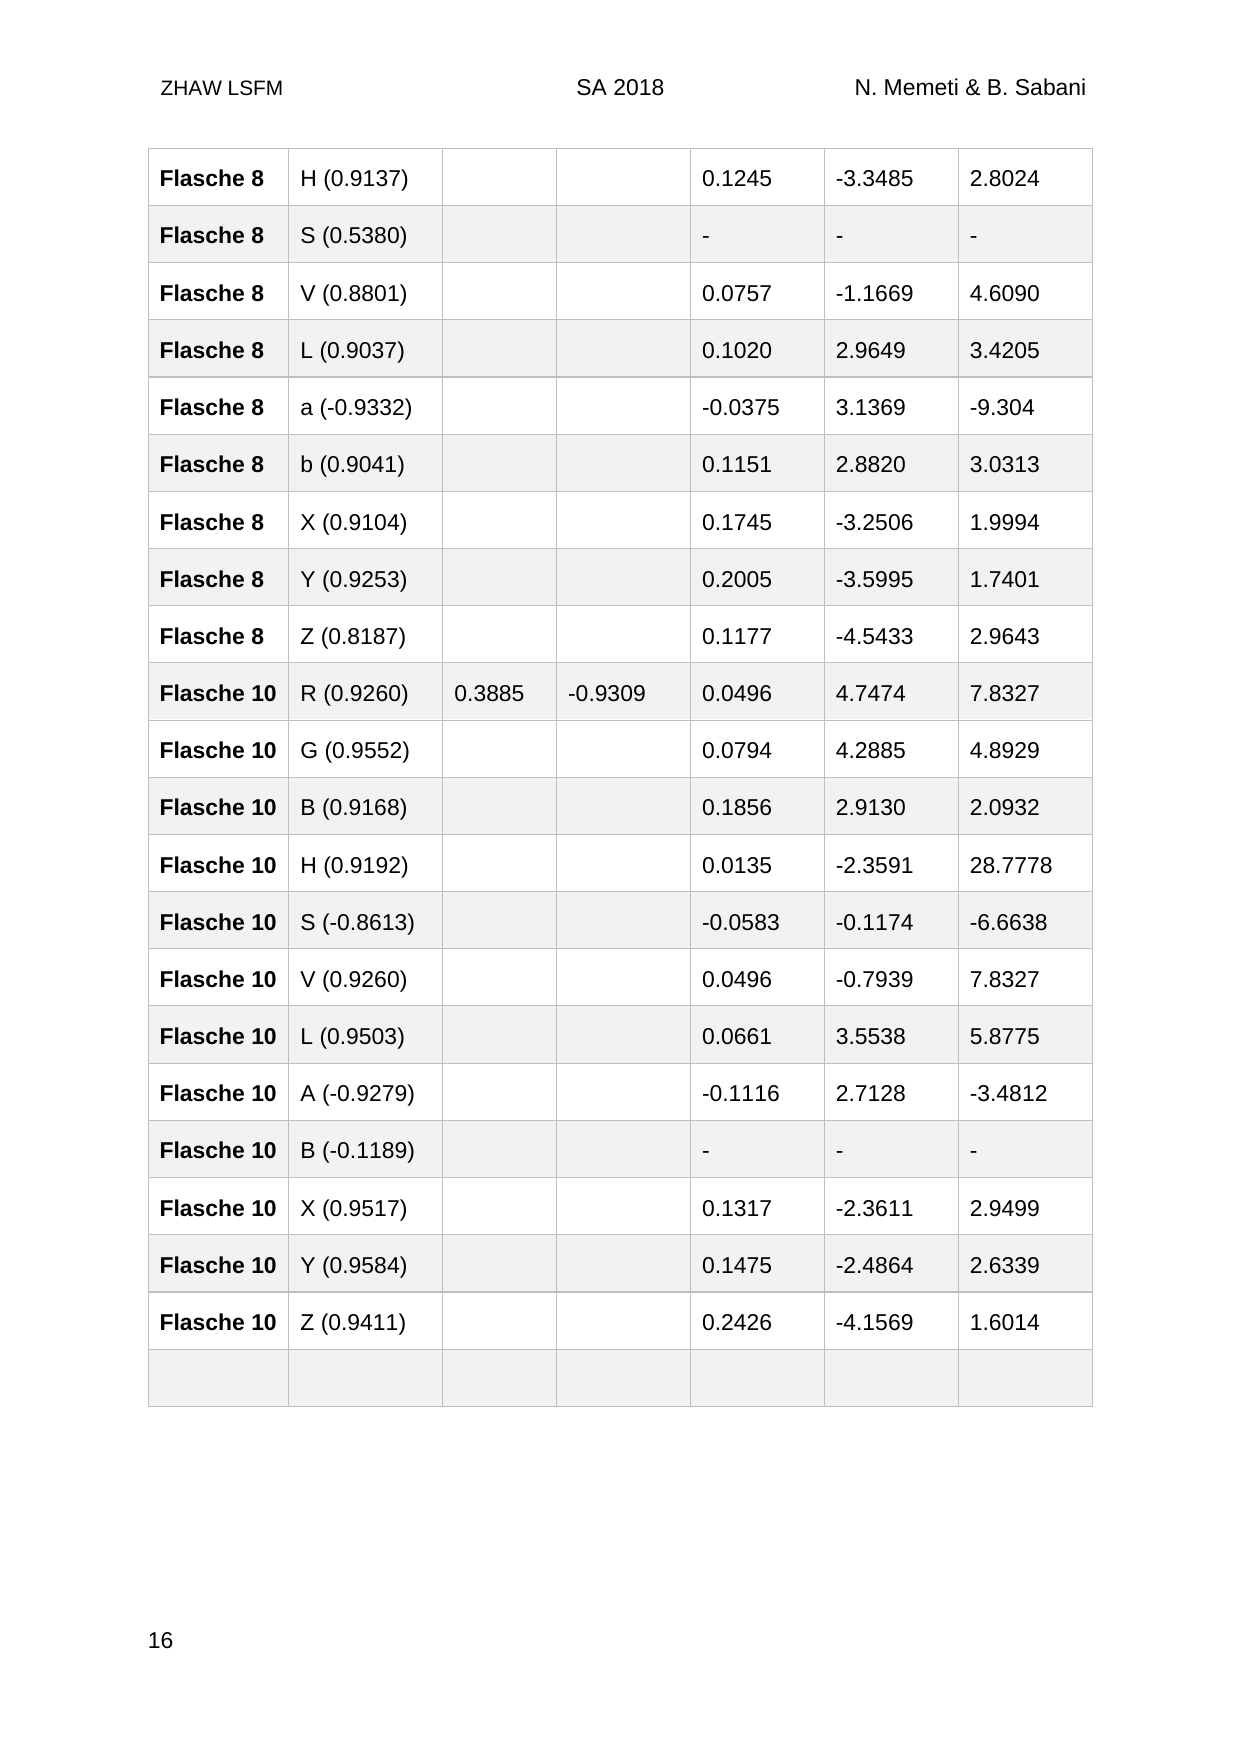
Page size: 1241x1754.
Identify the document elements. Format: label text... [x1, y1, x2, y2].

table_cell -4.5433 [825, 606, 958, 662]
table_cell 2.9499 [959, 1178, 1092, 1234]
table_cell B (-0.1189) [289, 1121, 442, 1177]
table_cell 2.7128 [825, 1064, 958, 1120]
table_cell -2.3591 [825, 835, 958, 891]
table_cell 7.8327 [959, 949, 1092, 1005]
table_cell Flasche 10 [149, 663, 288, 719]
table_cell 28.7778 [959, 835, 1092, 891]
table_cell [557, 1293, 690, 1348]
table_cell 4.7474 [825, 663, 958, 719]
table_cell [443, 149, 556, 205]
table_cell [557, 835, 690, 891]
table_cell [443, 606, 556, 662]
table_cell 3.0313 [959, 435, 1092, 491]
table_cell [557, 549, 690, 605]
table_cell Y (0.9253) [289, 549, 442, 605]
table_cell [825, 1350, 958, 1406]
table_cell Z (0.9411) [289, 1293, 442, 1348]
table_cell [443, 892, 556, 948]
table_cell b (0.9041) [289, 435, 442, 491]
table_cell L (0.9037) [289, 320, 442, 376]
table_cell [557, 149, 690, 205]
table_cell Flasche 8 [149, 320, 288, 376]
table_cell Flasche 10 [149, 1006, 288, 1063]
table_cell [557, 1121, 690, 1177]
table_cell Flasche 8 [149, 606, 288, 662]
table_cell 2.9643 [959, 606, 1092, 662]
table_cell [443, 721, 556, 777]
table_cell Flasche 8 [149, 549, 288, 605]
table_cell -3.4812 [959, 1064, 1092, 1120]
table_cell a (-0.9332) [289, 378, 442, 433]
table_cell 4.2885 [825, 721, 958, 777]
table_cell Flasche 8 [149, 492, 288, 548]
table_cell 5.8775 [959, 1006, 1092, 1063]
table_cell [557, 492, 690, 548]
table_cell 0.1177 [691, 606, 824, 662]
table_cell 1.9994 [959, 492, 1092, 548]
table_cell Flasche 10 [149, 1235, 288, 1291]
table_cell [959, 1350, 1092, 1406]
table_cell Flasche 10 [149, 1178, 288, 1234]
table_cell -0.0375 [691, 378, 824, 433]
table_cell Flasche 10 [149, 778, 288, 834]
table_cell 2.0932 [959, 778, 1092, 834]
table_cell Flasche 8 [149, 149, 288, 205]
table_cell - [825, 206, 958, 262]
table_cell [443, 263, 556, 319]
table_cell 0.0496 [691, 949, 824, 1005]
table_cell [557, 892, 690, 948]
table_cell B (0.9168) [289, 778, 442, 834]
table_cell -3.5995 [825, 549, 958, 605]
table_cell 2.8024 [959, 149, 1092, 205]
table_cell [557, 1235, 690, 1291]
table_cell [443, 835, 556, 891]
table_cell [443, 778, 556, 834]
table_cell H (0.9137) [289, 149, 442, 205]
table_cell [443, 1350, 556, 1406]
table_cell Flasche 10 [149, 1064, 288, 1120]
table_cell -0.9309 [557, 663, 690, 719]
table_cell [443, 1064, 556, 1120]
table_cell S (0.5380) [289, 206, 442, 262]
table_cell 1.6014 [959, 1293, 1092, 1348]
table_cell 0.1745 [691, 492, 824, 548]
table_cell 0.1317 [691, 1178, 824, 1234]
table_cell 1.7401 [959, 549, 1092, 605]
table_cell 0.1020 [691, 320, 824, 376]
table_cell [557, 949, 690, 1005]
table_cell Flasche 8 [149, 206, 288, 262]
table_cell [557, 1064, 690, 1120]
table_cell [443, 1293, 556, 1348]
table_cell -0.7939 [825, 949, 958, 1005]
table_cell 0.1475 [691, 1235, 824, 1291]
table_cell Y (0.9584) [289, 1235, 442, 1291]
table_cell R (0.9260) [289, 663, 442, 719]
table_cell [443, 435, 556, 491]
table_cell Flasche 8 [149, 435, 288, 491]
table_cell [443, 1006, 556, 1063]
table_cell 0.0757 [691, 263, 824, 319]
table_cell H (0.9192) [289, 835, 442, 891]
table_cell 7.8327 [959, 663, 1092, 719]
table_cell [557, 206, 690, 262]
table_cell Z (0.8187) [289, 606, 442, 662]
table_cell Flasche 10 [149, 1293, 288, 1348]
table_cell [443, 492, 556, 548]
table_cell [443, 1235, 556, 1291]
table_cell [443, 378, 556, 433]
table_cell 4.8929 [959, 721, 1092, 777]
table_cell Flasche 10 [149, 949, 288, 1005]
table_cell 0.2005 [691, 549, 824, 605]
table_cell Flasche 10 [149, 892, 288, 948]
table_cell 2.8820 [825, 435, 958, 491]
table_cell Flasche 8 [149, 378, 288, 433]
table_cell -3.2506 [825, 492, 958, 548]
table_cell [443, 549, 556, 605]
table_cell [443, 949, 556, 1005]
table_cell Flasche 10 [149, 1121, 288, 1177]
table_cell S (-0.8613) [289, 892, 442, 948]
table_cell - [691, 206, 824, 262]
table_cell - [691, 1121, 824, 1177]
table_cell -0.0583 [691, 892, 824, 948]
table_cell 2.9649 [825, 320, 958, 376]
table_cell [557, 778, 690, 834]
table_cell -0.1174 [825, 892, 958, 948]
table_cell 0.0794 [691, 721, 824, 777]
table_cell -2.4864 [825, 1235, 958, 1291]
table_cell 4.6090 [959, 263, 1092, 319]
table_cell 0.0661 [691, 1006, 824, 1063]
table_cell [557, 320, 690, 376]
table_cell 3.5538 [825, 1006, 958, 1063]
table_cell - [825, 1121, 958, 1177]
table_cell [557, 721, 690, 777]
table_cell X (0.9517) [289, 1178, 442, 1234]
table_cell 3.4205 [959, 320, 1092, 376]
table_cell 0.3885 [443, 663, 556, 719]
table_cell 0.1856 [691, 778, 824, 834]
table_cell [443, 1178, 556, 1234]
table_cell - [959, 206, 1092, 262]
table_cell [149, 1350, 288, 1406]
table_cell Flasche 10 [149, 835, 288, 891]
table_cell [443, 206, 556, 262]
table_cell X (0.9104) [289, 492, 442, 548]
table_cell [443, 320, 556, 376]
table_cell -1.1669 [825, 263, 958, 319]
table_cell -6.6638 [959, 892, 1092, 948]
table_cell L (0.9503) [289, 1006, 442, 1063]
table_cell V (0.8801) [289, 263, 442, 319]
table_cell Flasche 8 [149, 263, 288, 319]
table_cell -3.3485 [825, 149, 958, 205]
table_cell A (-0.9279) [289, 1064, 442, 1120]
table_cell - [959, 1121, 1092, 1177]
table_cell -9.304 [959, 378, 1092, 433]
table_cell 2.9130 [825, 778, 958, 834]
table_cell [289, 1350, 442, 1406]
table_cell [557, 606, 690, 662]
table_cell 3.1369 [825, 378, 958, 433]
table_cell [691, 1350, 824, 1406]
table_cell 2.6339 [959, 1235, 1092, 1291]
table_cell [557, 378, 690, 433]
table_cell [557, 435, 690, 491]
table_cell V (0.9260) [289, 949, 442, 1005]
table_cell [557, 263, 690, 319]
table_cell 0.1151 [691, 435, 824, 491]
table_cell 0.0135 [691, 835, 824, 891]
table_cell 0.1245 [691, 149, 824, 205]
table_cell 0.0496 [691, 663, 824, 719]
table_cell -2.3611 [825, 1178, 958, 1234]
table_cell [557, 1006, 690, 1063]
table_cell [557, 1178, 690, 1234]
table_cell 0.2426 [691, 1293, 824, 1348]
table_cell [443, 1121, 556, 1177]
table_cell -0.1116 [691, 1064, 824, 1120]
table_cell [557, 1350, 690, 1406]
table_cell Flasche 10 [149, 721, 288, 777]
table_cell G (0.9552) [289, 721, 442, 777]
table_cell -4.1569 [825, 1293, 958, 1348]
